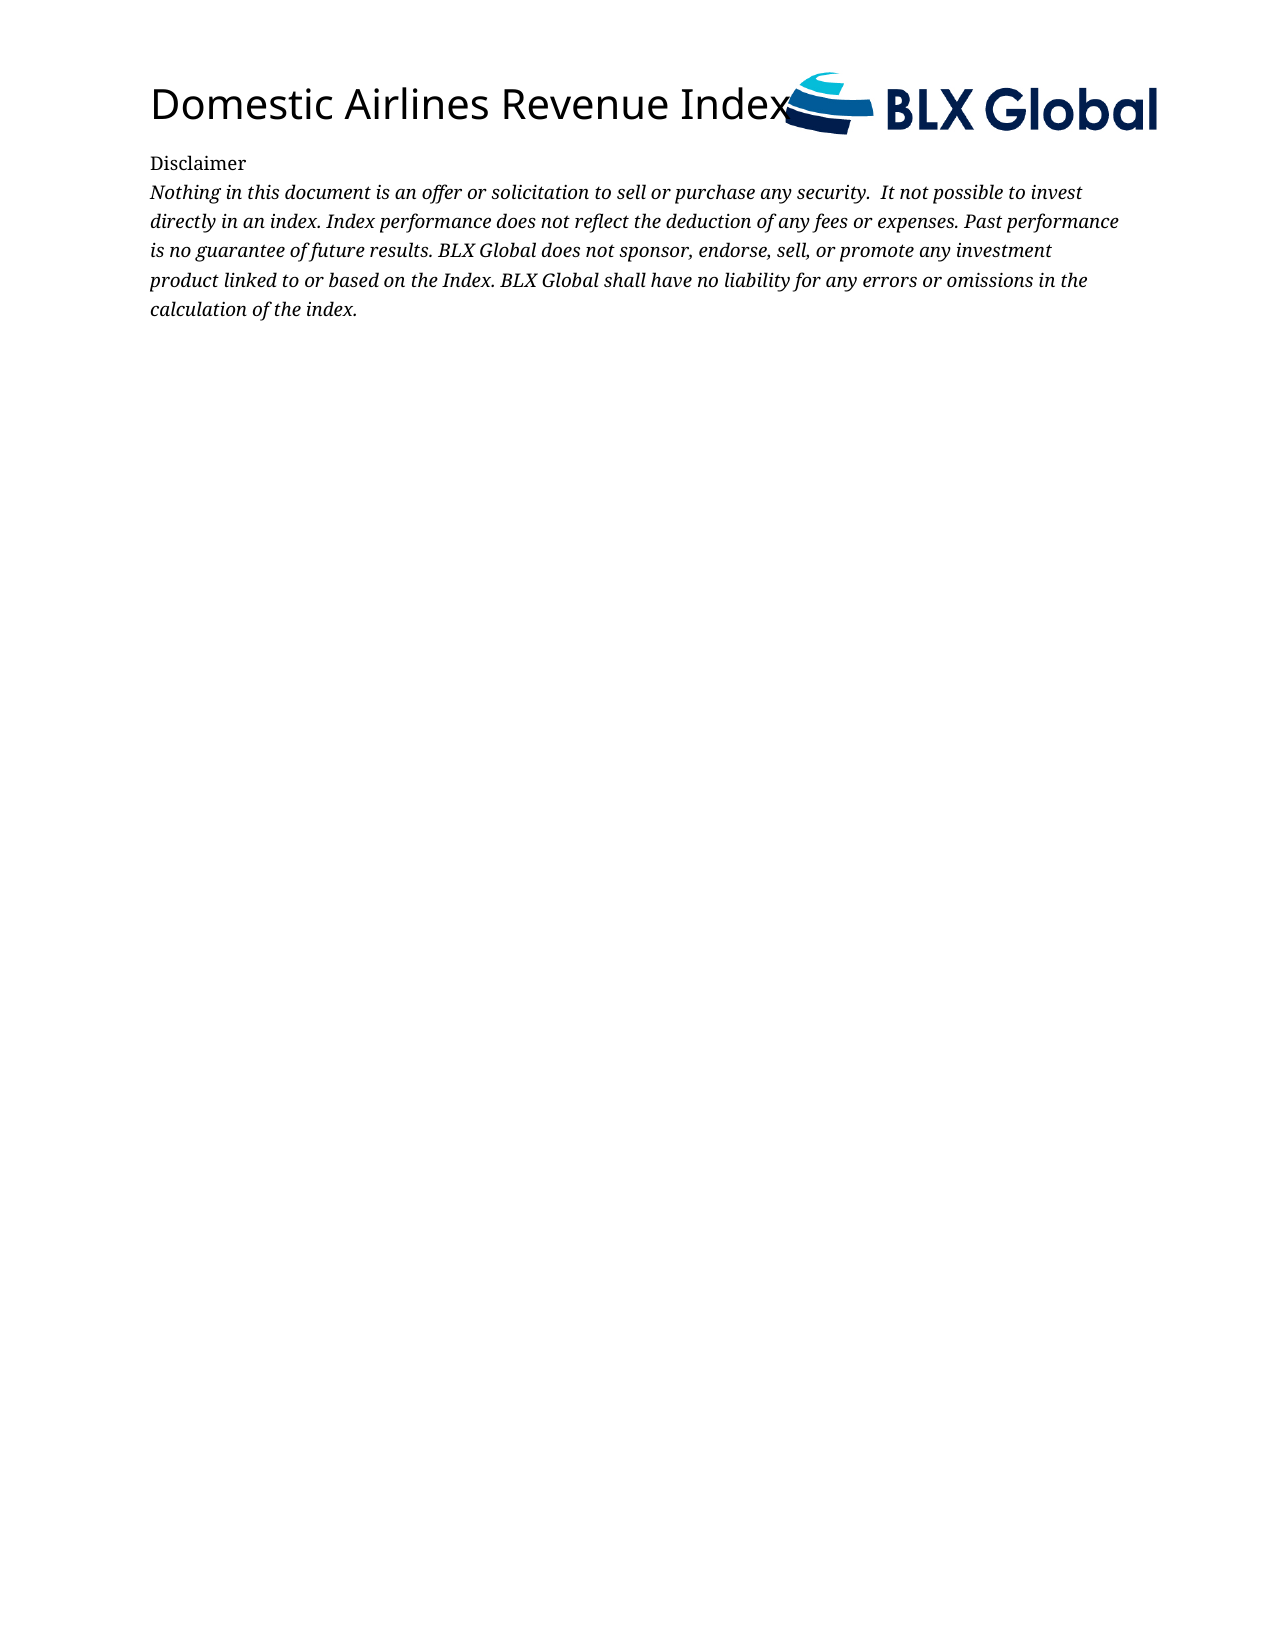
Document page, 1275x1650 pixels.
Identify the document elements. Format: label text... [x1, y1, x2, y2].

text Nothing in this document is an offer or solicitation to sell or purchase any security. It not possible to invest directly in an index. Index performance does not reflect the deduction of any fees or expenses. Past performance is no guarantee of future results. BLX Global does not sponsor, endorse, sell, or promote any investment product linked to or based on the Index. BLX Global shall have no liability for any errors or omissions in the calculation of the index. [150, 179, 1125, 322]
picture [773, 64, 1172, 144]
text Disclaimer [150, 150, 1125, 176]
picture [773, 101, 778, 114]
